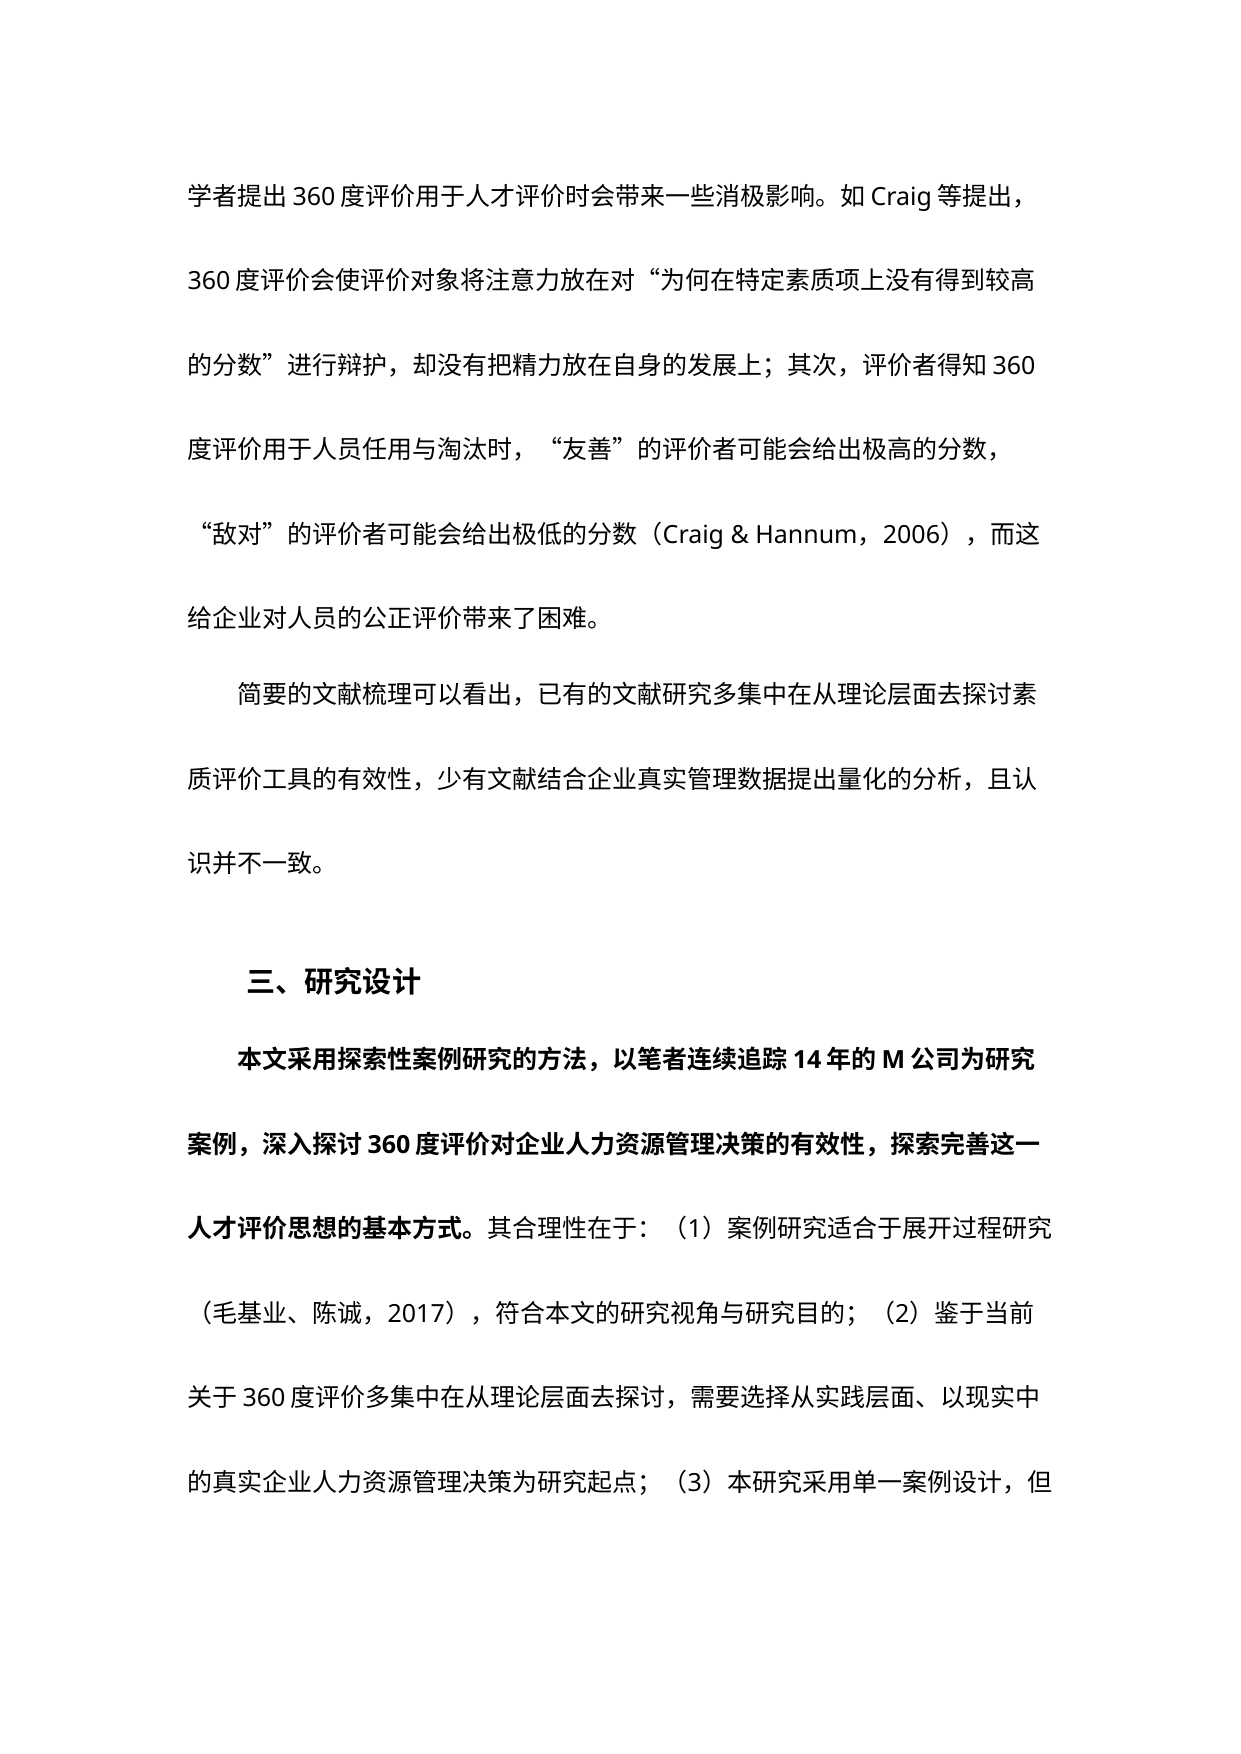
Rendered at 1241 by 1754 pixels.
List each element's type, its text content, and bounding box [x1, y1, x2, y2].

text 简要的文献梳理可以看出，已有的文献研究多集中在从理论层面去探讨素质评价工具的有效性，少有文献结合企业真实管理数据提出量化的分析，且认识并不一致。 [187, 660, 1053, 894]
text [187, 162, 1053, 649]
text 三、研究设计 [187, 948, 1053, 1013]
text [187, 1025, 1053, 1513]
